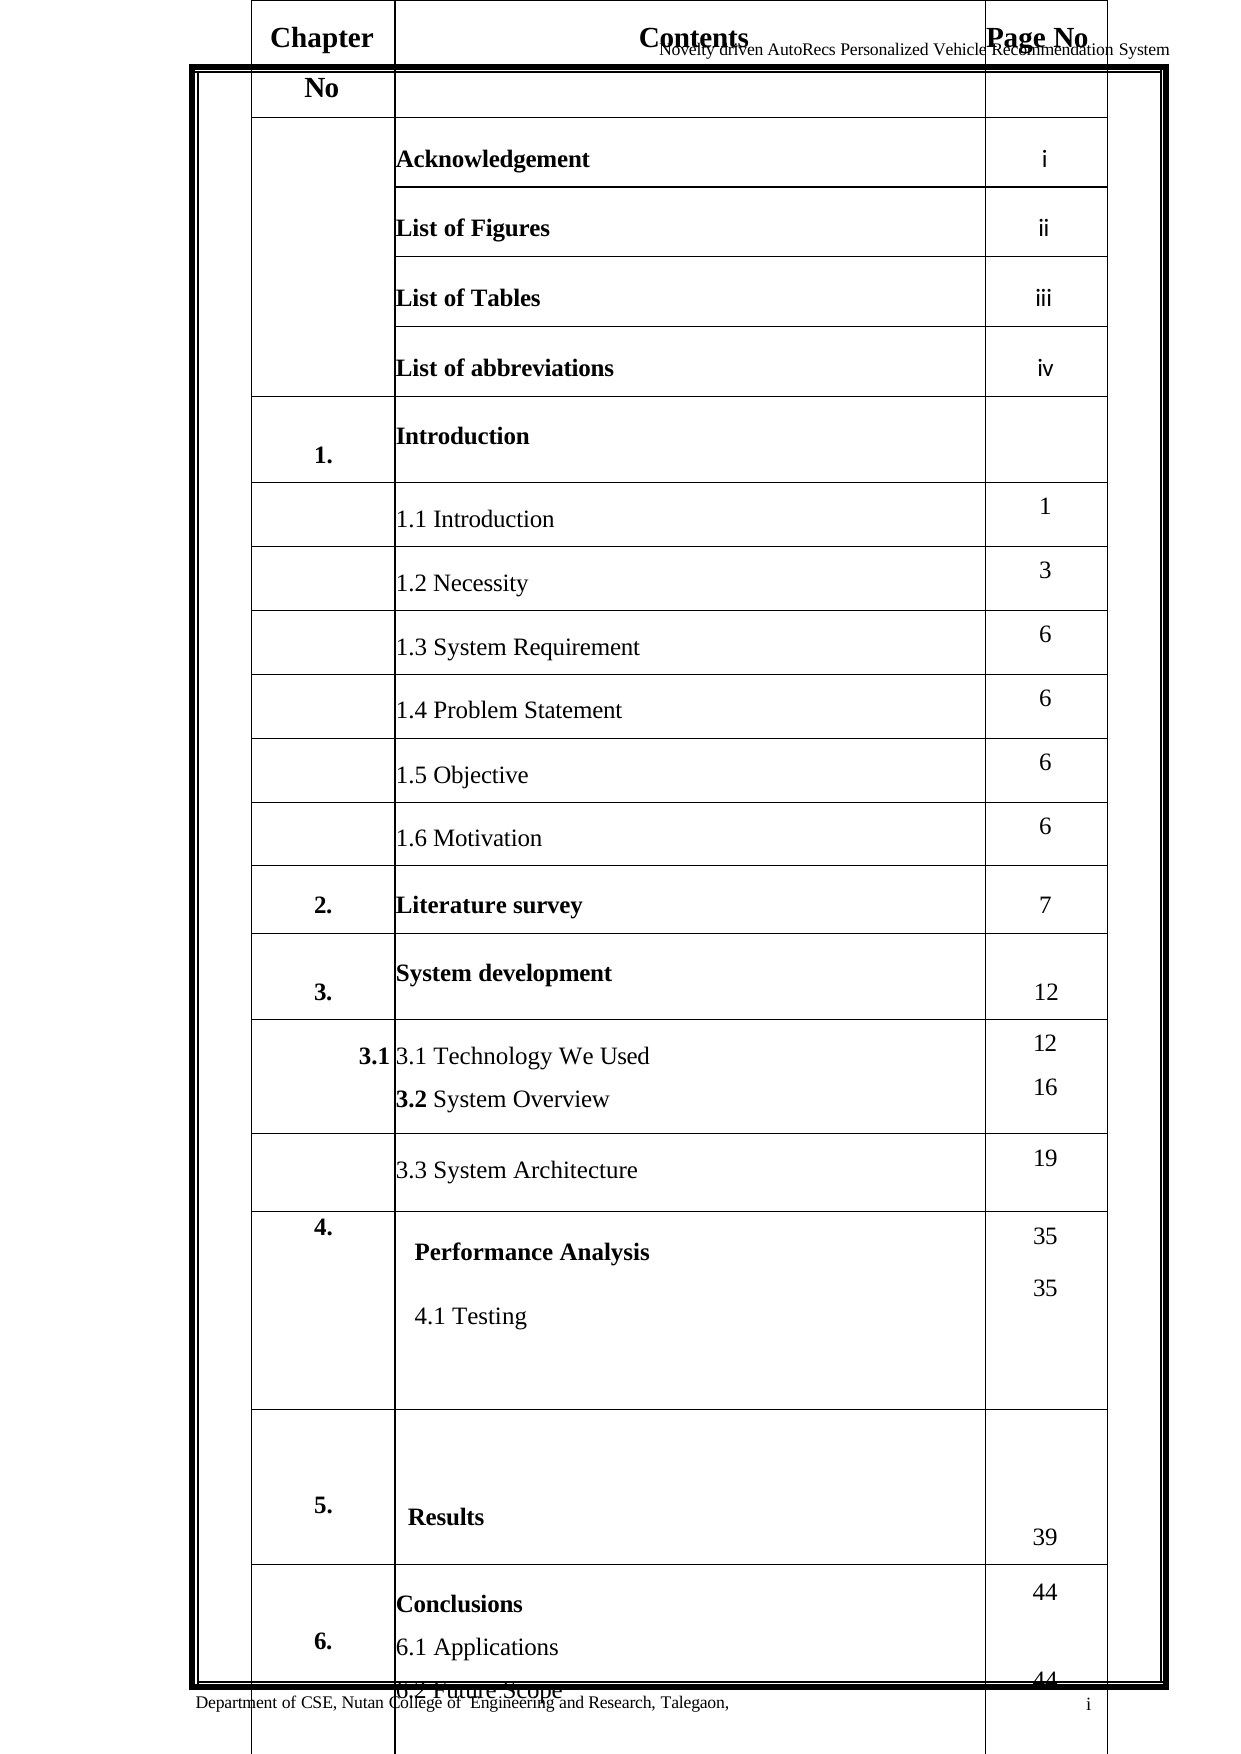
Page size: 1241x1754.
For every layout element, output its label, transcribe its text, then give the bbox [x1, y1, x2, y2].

table_cell Conclusions 6.1 Applications 6.2 Future Scope [396, 1565, 985, 1754]
table_header Page No [986, 1, 1107, 117]
table_cell Performance Analysis 4.1 Testing [396, 1212, 985, 1409]
table_cell [252, 739, 394, 802]
table_cell 1.6 Motivation [396, 803, 985, 865]
table_cell [252, 1020, 394, 1133]
table_cell 6 [986, 803, 1107, 865]
table_cell List of abbreviations [396, 327, 985, 396]
table_cell 12 [986, 934, 1107, 1019]
table_cell [252, 118, 394, 396]
table_cell 3.3 System Architecture [396, 1134, 985, 1211]
table_header Chapter No [252, 1, 394, 117]
table_cell System development [396, 934, 985, 1019]
table_cell [252, 483, 394, 546]
table_cell 3. [252, 934, 394, 1019]
table_cell ii [986, 188, 1107, 256]
table_cell 3 [986, 547, 1107, 610]
table_cell 5. [252, 1410, 394, 1564]
table_cell Introduction [396, 397, 985, 482]
table_cell [252, 675, 394, 737]
table_cell List of Figures [396, 188, 985, 256]
table_cell 12 16 [986, 1020, 1107, 1133]
table_cell [252, 803, 394, 865]
table_cell iii [986, 257, 1107, 326]
table_cell Acknowledgement [396, 118, 985, 186]
table_cell 7 [986, 866, 1107, 933]
table_cell 19 [986, 1134, 1107, 1211]
table_cell Literature survey [396, 866, 985, 933]
table_cell 6 [986, 611, 1107, 674]
table_cell 1.5 Objective [396, 739, 985, 802]
table_cell 1 [986, 483, 1107, 546]
table_cell 44 44 47 [986, 1565, 1107, 1754]
table_cell [252, 611, 394, 674]
table_header Contents [396, 1, 985, 117]
table_cell iv [986, 327, 1107, 396]
table_cell 6 [986, 675, 1107, 737]
table_cell 1.4 Problem Statement [396, 675, 985, 737]
table_cell [252, 547, 394, 610]
table_cell [986, 397, 1107, 482]
table_cell List of Tables [396, 257, 985, 326]
table_cell 1.2 Necessity [396, 547, 985, 610]
table_cell 6. [252, 1565, 394, 1754]
table_cell 1. [252, 397, 394, 482]
table_cell 4. [252, 1212, 394, 1409]
table_cell 1.3 System Requirement [396, 611, 985, 674]
table_cell 2. [252, 866, 394, 933]
table_cell 1.1 Introduction [396, 483, 985, 546]
table_cell 6 [986, 739, 1107, 802]
table_cell i [986, 118, 1107, 186]
table_cell 39 [986, 1410, 1107, 1564]
table_cell [252, 1134, 394, 1211]
table_cell Results [396, 1410, 985, 1564]
table_cell 3.1 Technology We Used System Overview [396, 1020, 985, 1133]
table_cell 35 35 [986, 1212, 1107, 1409]
